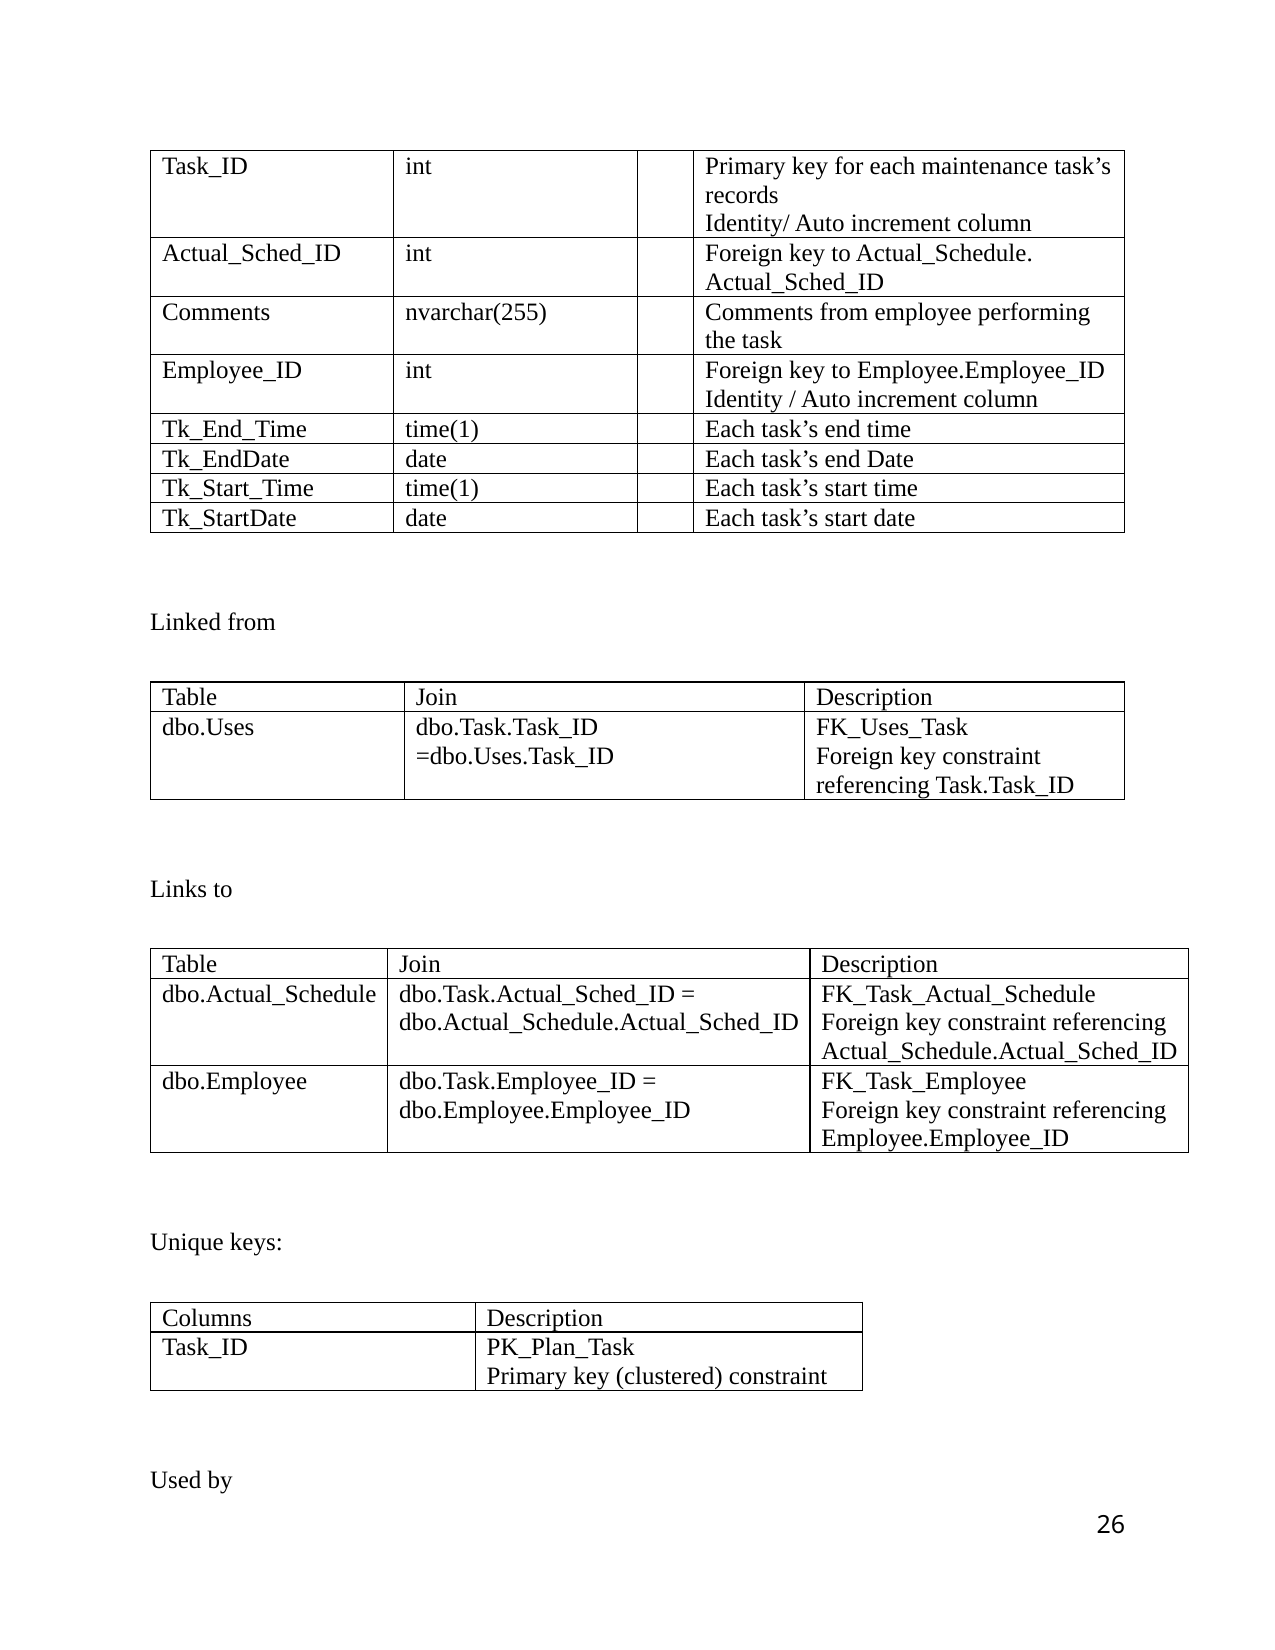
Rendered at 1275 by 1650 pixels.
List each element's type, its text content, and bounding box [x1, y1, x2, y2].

table_header Description [805, 683, 1124, 711]
table_cell FK_Task_Employee Foreign key constraint referencing Employee.Employee_ID [811, 1066, 1188, 1152]
table_cell Actual_Sched_ID [151, 238, 393, 296]
table_cell time(1) [394, 474, 637, 502]
table_cell [638, 238, 693, 296]
table_cell Tk_EndDate [151, 444, 393, 472]
table_cell Task_ID [151, 1333, 475, 1390]
table_cell int [394, 238, 637, 296]
table_header Description [811, 949, 1188, 978]
table_cell [638, 474, 693, 502]
table_cell [638, 355, 693, 413]
table_cell Task_ID [151, 151, 393, 237]
table_cell dbo.Employee [151, 1066, 387, 1152]
table_cell [638, 414, 693, 443]
table_cell Tk_End_Time [151, 414, 393, 443]
table_cell [638, 444, 693, 472]
text Used by [150, 1465, 1125, 1494]
table_cell int [394, 151, 637, 237]
table_cell Each task’s start date [694, 503, 1124, 532]
table_cell Foreign key to Actual_Schedule. Actual_Sched_ID [694, 238, 1124, 296]
text Links to [150, 874, 1125, 902]
table_cell PK_Plan_Task Primary key (clustered) constraint [476, 1333, 862, 1390]
table_header Columns [151, 1303, 475, 1331]
table_cell Foreign key to Employee.Employee_ID Identity / Auto increment column [694, 355, 1124, 413]
table_cell Comments [151, 297, 393, 354]
table_cell Each task’s end Date [694, 444, 1124, 472]
table_cell nvarchar(255) [394, 297, 637, 354]
table_cell dbo.Uses [151, 712, 404, 798]
table_cell Each task’s start time [694, 474, 1124, 502]
table_cell FK_Uses_Task Foreign key constraint referencing Task.Task_ID [805, 712, 1124, 798]
table_cell FK_Task_Actual_Schedule Foreign key constraint referencing Actual_Schedule.Actual_Sched_ID [811, 979, 1188, 1065]
table_header Table [151, 683, 404, 711]
text Linked from [150, 607, 1125, 636]
table_cell Tk_StartDate [151, 503, 393, 532]
table_cell [638, 151, 693, 237]
table_header Table [151, 949, 387, 978]
table_cell dbo.Task.Task_ID =dbo.Uses.Task_ID [405, 712, 804, 798]
table_cell [638, 297, 693, 354]
table_cell Tk_Start_Time [151, 474, 393, 502]
table_header Description [476, 1303, 862, 1331]
text Unique keys: [150, 1227, 1125, 1256]
table_cell dbo.Actual_Schedule [151, 979, 387, 1065]
table_cell date [394, 444, 637, 472]
table_header Join [388, 949, 809, 978]
table_cell dbo.Task.Actual_Sched_ID = dbo.Actual_Schedule.Actual_Sched_ID [388, 979, 809, 1065]
table_cell date [394, 503, 637, 532]
table_cell int [394, 355, 637, 413]
table_cell Primary key for each maintenance task’s records Identity/ Auto increment column [694, 151, 1124, 237]
table_cell Comments from employee performing the task [694, 297, 1124, 354]
table_header Join [405, 683, 804, 711]
table_cell Employee_ID [151, 355, 393, 413]
table_cell [638, 503, 693, 532]
table_cell time(1) [394, 414, 637, 443]
table_cell Each task’s end time [694, 414, 1124, 443]
table_cell dbo.Task.Employee_ID = dbo.Employee.Employee_ID [388, 1066, 809, 1152]
